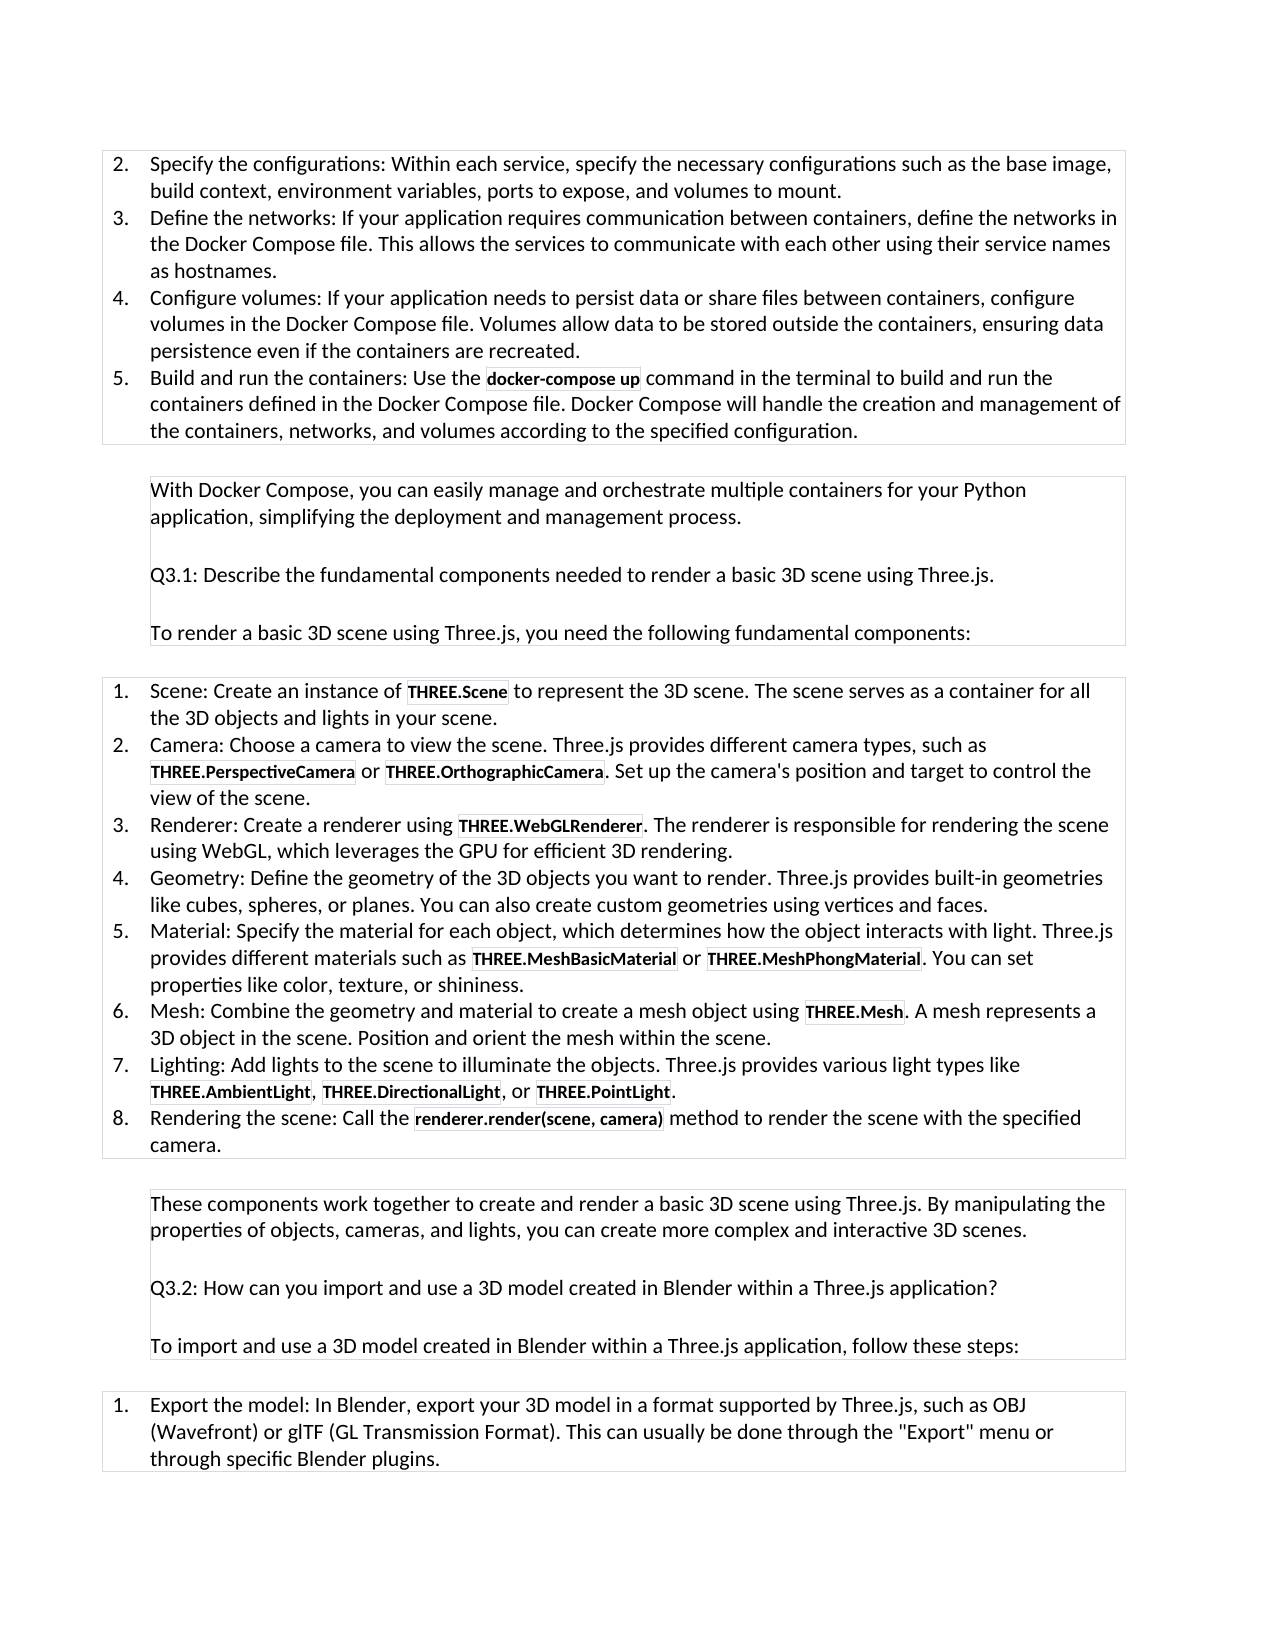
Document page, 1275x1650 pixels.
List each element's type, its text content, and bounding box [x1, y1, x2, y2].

text To import and use a 3D model created in Blender within a Three.js application, follow these steps: [151, 1332, 1125, 1359]
text To render a basic 3D scene using Three.js, you need the following fundamental components: [151, 618, 1125, 645]
list Geometry: Define the geometry of the 3D objects you want to render. Three.js provides built-in geometries like cubes, spheres, or planes. You can also create custom geometries using vertices and faces. [103, 864, 1125, 917]
text These components work together to create and render a basic 3D scene using Three.js. By manipulating the properties of objects, cameras, and lights, you can create more complex and interactive 3D scenes. [151, 1190, 1125, 1243]
list Renderer: Create a renderer using THREE.WebGLRenderer. The renderer is responsible for rendering the scene using WebGL, which leverages the GPU for efficient 3D rendering. [103, 810, 1125, 864]
list Specify the configurations: Within each service, specify the necessary configurations such as the base image, build context, environment variables, ports to expose, and volumes to mount. [103, 151, 1125, 203]
list Rendering the scene: Call the renderer.render(scene, camera) method to render the scene with the specified camera. [103, 1104, 1125, 1158]
list Define the networks: If your application requires communication between containers, define the networks in the Docker Compose file. This allows the services to communicate with each other using their service names as hostnames. [103, 203, 1125, 283]
list Configure volumes: If your application needs to persist data or share files between containers, configure volumes in the Docker Compose file. Volumes allow data to be stored outside the containers, ensuring data persistence even if the containers are recreated. [103, 283, 1125, 363]
list Export the model: In Blender, export your 3D model in a format supported by Three.js, such as OBJ (Wavefront) or glTF (GL Transmission Format). This can usually be done through the "Export" menu or through specific Blender plugins. [103, 1392, 1125, 1471]
list Lighting: Add lights to the scene to illuminate the objects. Three.js provides various light types like THREE.AmbientLight, THREE.DirectionalLight, or THREE.PointLight. [103, 1050, 1125, 1104]
text With Docker Compose, you can easily manage and orchestrate multiple containers for your Python application, simplifying the deployment and management process. [151, 477, 1125, 529]
text Q3.1: Describe the fundamental components needed to render a basic 3D scene using Three.js. [151, 560, 1125, 587]
list Scene: Create an instance of THREE.Scene to represent the 3D scene. The scene serves as a container for all the 3D objects and lights in your scene. [103, 678, 1125, 730]
list Material: Specify the material for each object, which determines how the object interacts with light. Three.js provides different materials such as THREE.MeshBasicMaterial or THREE.MeshPhongMaterial. You can set properties like color, texture, or shininess. [103, 917, 1125, 997]
list Mesh: Combine the geometry and material to create a mesh object using THREE.Mesh. A mesh represents a 3D object in the scene. Position and orient the mesh within the scene. [103, 997, 1125, 1050]
text Q3.2: How can you import and use a 3D model created in Blender within a Three.js application? [151, 1274, 1125, 1301]
list Camera: Choose a camera to view the scene. Three.js provides different camera types, such as THREE.PerspectiveCamera or THREE.OrthographicCamera. Set up the camera's position and target to control the view of the scene. [103, 730, 1125, 810]
list Build and run the containers: Use the docker-compose up command in the terminal to build and run the containers defined in the Docker Compose file. Docker Compose will handle the creation and management of the containers, networks, and volumes according to the specified configuration. [103, 363, 1125, 444]
